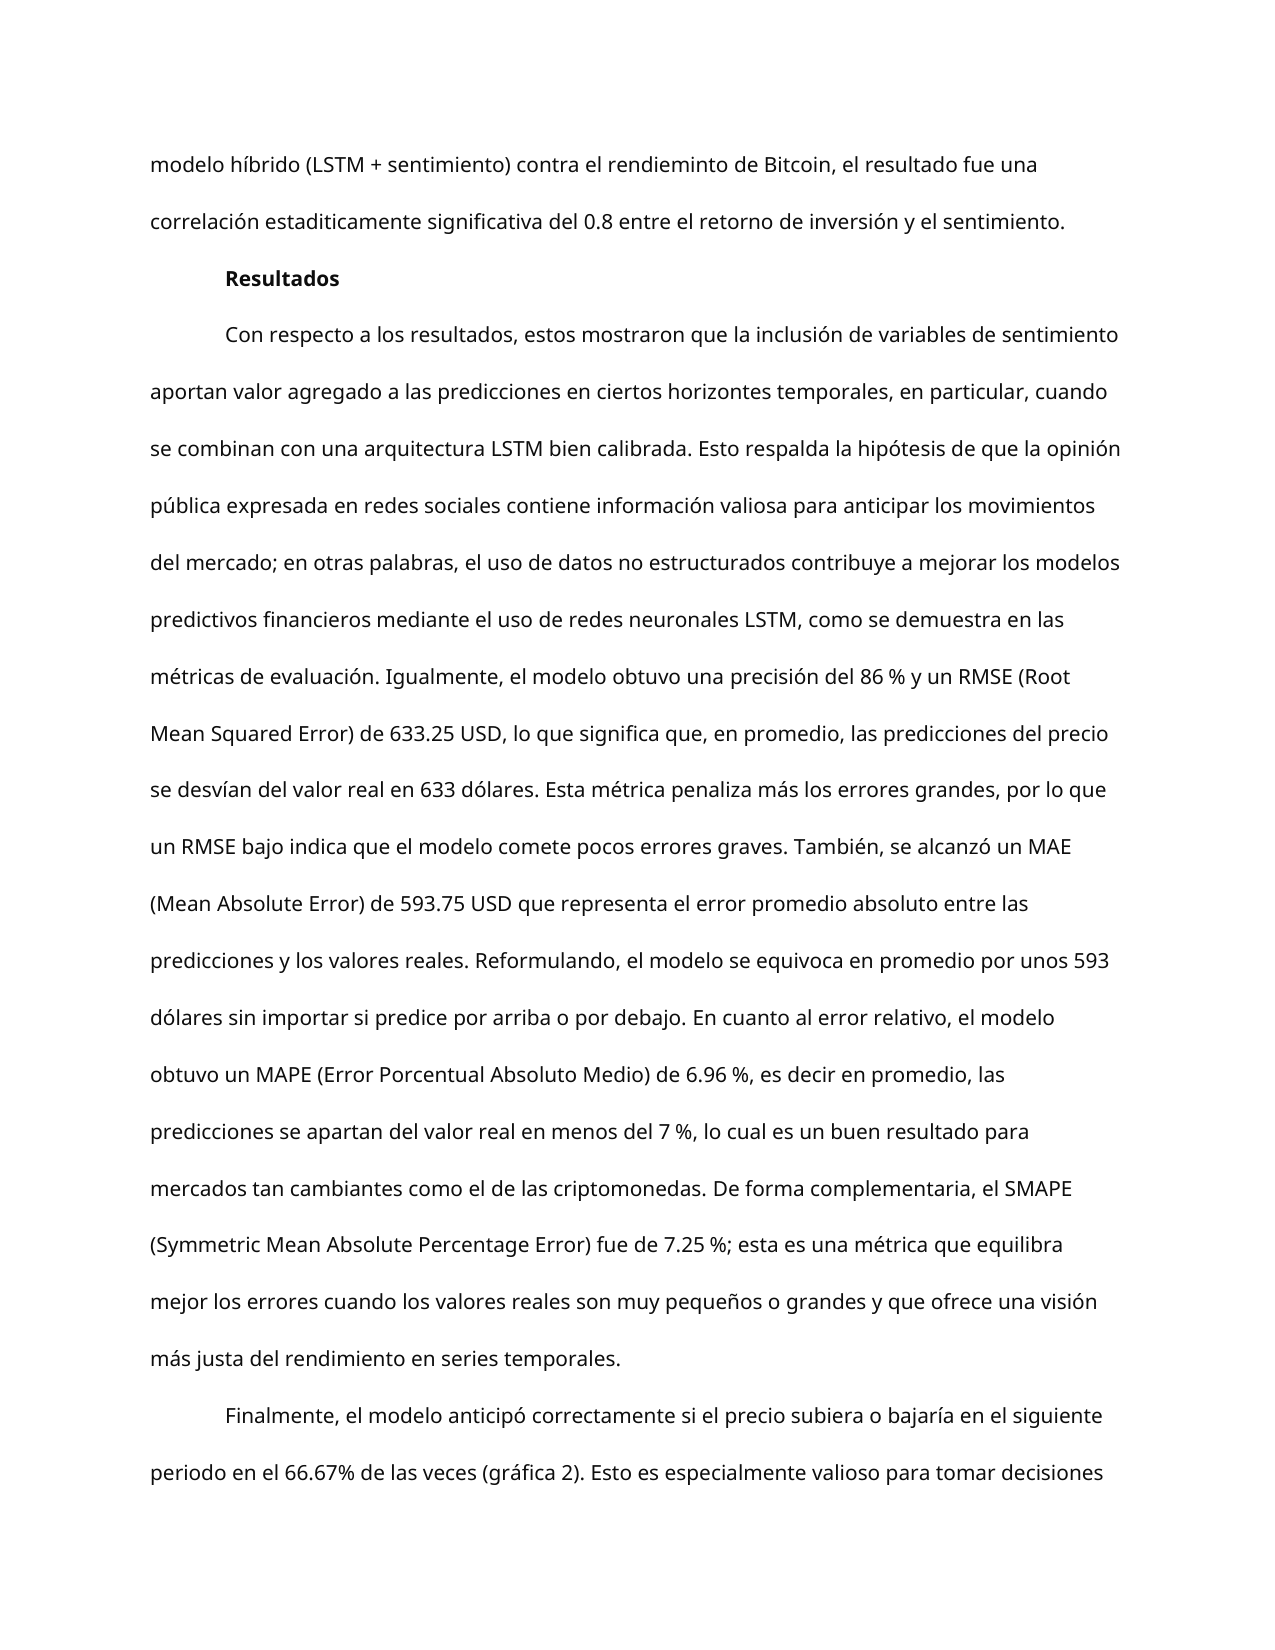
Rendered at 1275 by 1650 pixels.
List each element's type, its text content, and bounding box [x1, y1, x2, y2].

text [150, 150, 1125, 235]
text Con respecto a los resultados, estos mostraron que la inclusión de variables de sentimiento aportan valor agregado a las predicciones en ciertos horizontes temporales, en particular, cuando se combinan con una arquitectura LSTM bien calibrada. Esto respalda la hipótesis de que la opinión pública expresada en redes sociales contiene información valiosa para anticipar los movimientos del mercado; en otras palabras, el uso de datos no estructurados contribuye a mejorar los modelos predictivos financieros mediante el uso de redes neuronales LSTM, como se demuestra en las métricas de evaluación. Igualmente, el modelo obtuvo una precisión del 86 % y un RMSE (Root Mean Squared Error) de 633.25 USD, lo que significa que, en promedio, las predicciones del precio se desvían del valor real en 633 dólares. Esta métrica penaliza más los errores grandes, por lo que un RMSE bajo indica que el modelo comete pocos errores graves. También, se alcanzó un MAE (Mean Absolute Error) de 593.75 USD que representa el error promedio absoluto entre las predicciones y los valores reales. Reformulando, el modelo se equivoca en promedio por unos 593 dólares sin importar si predice por arriba o por debajo. En cuanto al error relativo, el modelo obtuvo un MAPE (Error Porcentual Absoluto Medio) de 6.96 %, es decir en promedio, las predicciones se apartan del valor real en menos del 7 %, lo cual es un buen resultado para mercados tan cambiantes como el de las criptomonedas. De forma complementaria, el SMAPE (Symmetric Mean Absolute Percentage Error) fue de 7.25 %; esta es una métrica que equilibra mejor los errores cuando los valores reales son muy pequeños o grandes y que ofrece una visión más justa del rendimiento en series temporales. [150, 321, 1125, 1373]
text Resultados [150, 264, 1125, 292]
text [150, 1401, 1125, 1487]
